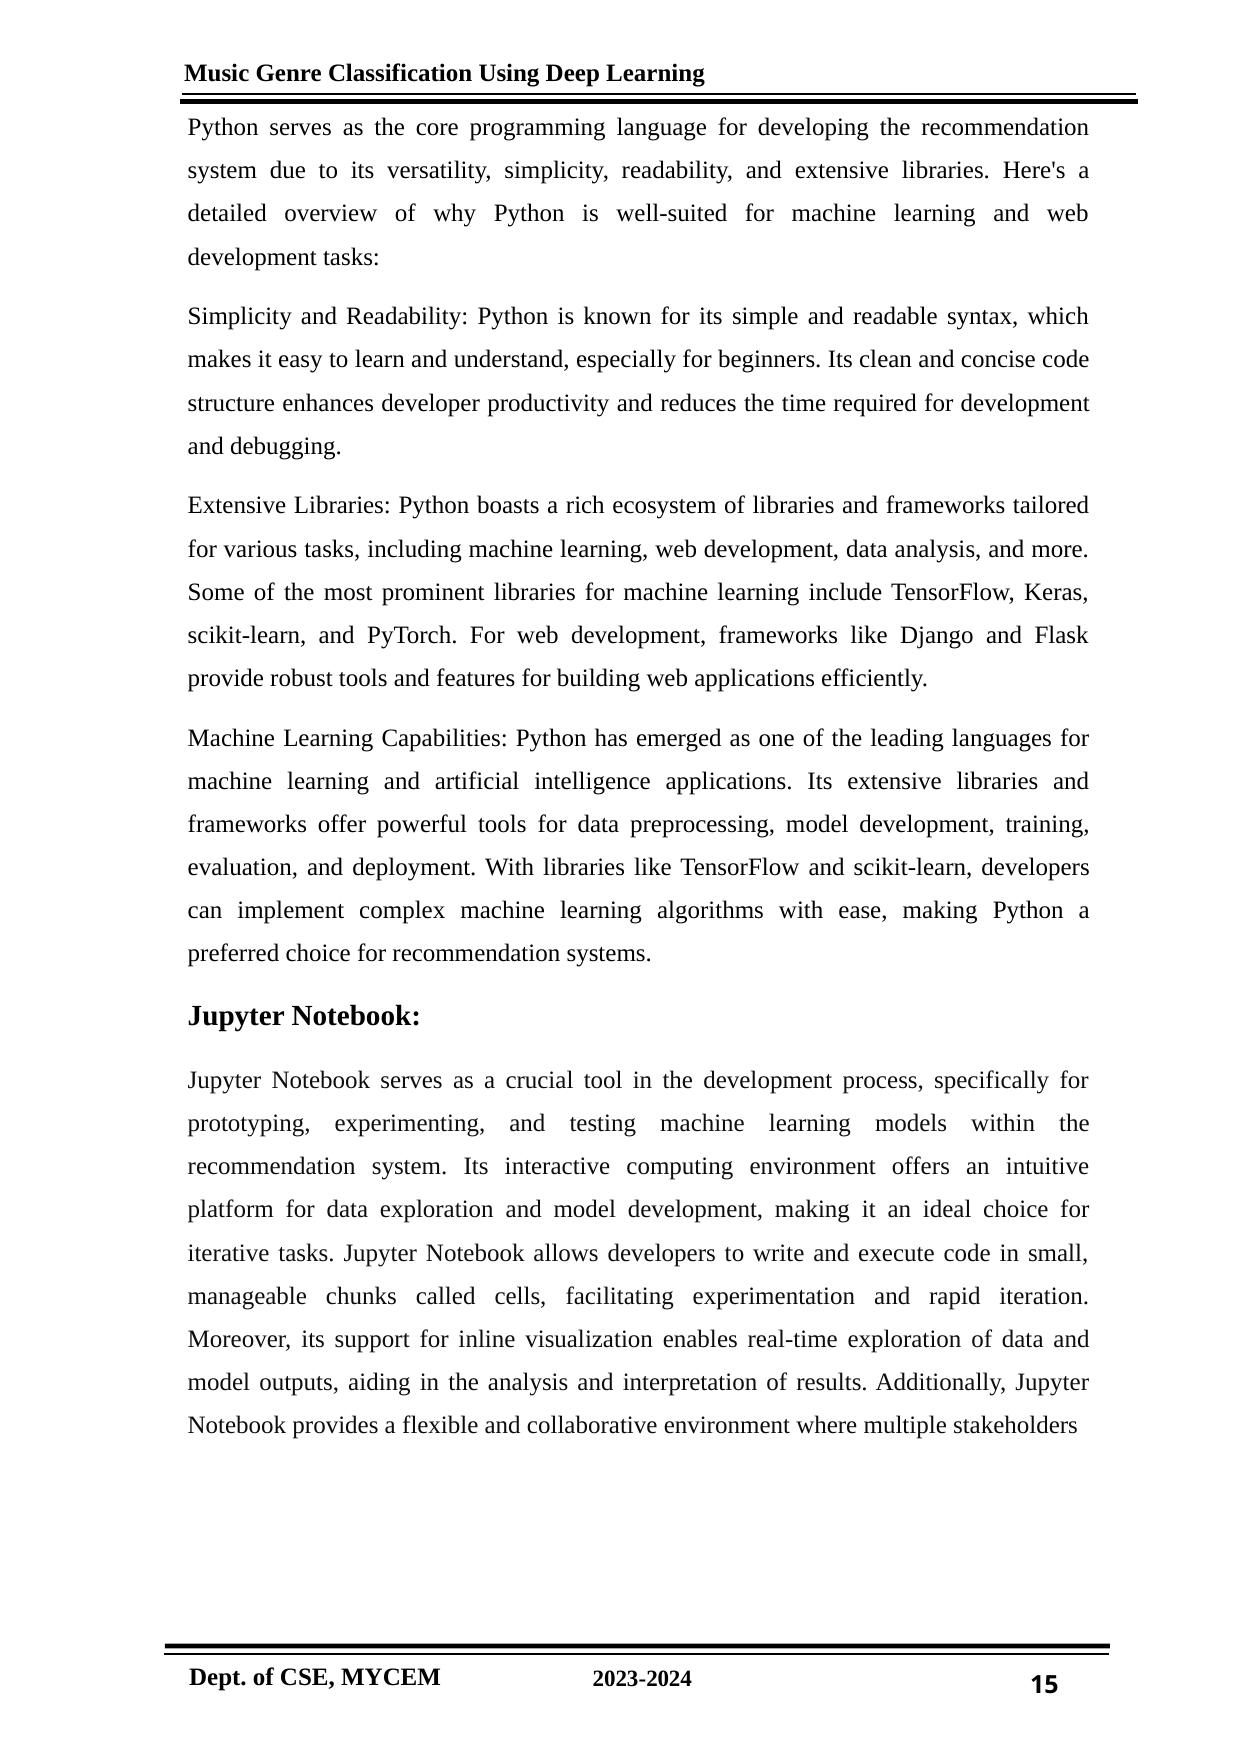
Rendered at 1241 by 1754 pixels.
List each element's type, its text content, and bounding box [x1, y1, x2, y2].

text Jupyter Notebook: [187, 998, 1090, 1032]
text Machine Learning Capabilities: Python has emerged as one of the leading languages for machine learning and artificial intelligence applications. Its extensive libraries and frameworks offer powerful tools for data preprocessing, model development, training, evaluation, and deployment. With libraries like TensorFlow and scikit-learn, developers can implement complex machine learning algorithms with ease, making Python a preferred choice for recommendation systems. [187, 723, 1090, 967]
text Python serves as the core programming language for developing the recommendation system due to its versatility, simplicity, readability, and extensive libraries. Here's a detailed overview of why Python is well-suited for machine learning and web development tasks: [187, 112, 1090, 270]
text Extensive Libraries: Python boasts a rich ecosystem of libraries and frameworks tailored for various tasks, including machine learning, web development, data analysis, and more. Some of the most prominent libraries for machine learning include TensorFlow, Keras, scikit-learn, and PyTorch. For web development, frameworks like Django and Flask provide robust tools and features for building web applications efficiently. [187, 491, 1090, 692]
text Jupyter Notebook serves as a crucial tool in the development process, specifically for prototyping, experimenting, and testing machine learning models within the recommendation system. Its interactive computing environment offers an intuitive platform for data exploration and model development, making it an ideal choice for iterative tasks. Jupyter Notebook allows developers to write and execute code in small, manageable chunks called cells, facilitating experimentation and rapid iteration. Moreover, its support for inline visualization enables real-time exploration of data and model outputs, aiding in the analysis and interpretation of results. Additionally, Jupyter Notebook provides a flexible and collaborative environment where multiple stakeholders [187, 1065, 1090, 1173]
text Simplicity and Readability: Python is known for its simple and readable syntax, which makes it easy to learn and understand, especially for beginners. Its clean and concise code structure enhances developer productivity and reduces the time required for development and debugging. [187, 301, 1090, 459]
text Jupyter Notebook serves as a crucial tool in the development process, specifically for prototyping, experimenting, and testing machine learning models within the recommendation system. Its interactive computing environment offers an intuitive platform for data exploration and model development, making it an ideal choice for iterative tasks. Jupyter Notebook allows developers to write and execute code in small, manageable chunks called cells, facilitating experimentation and rapid iteration. Moreover, its support for inline visualization enables real-time exploration of data and model outputs, aiding in the analysis and interpretation of results. Additionally, Jupyter Notebook provides a flexible and collaborative environment where multiple stakeholders [187, 1174, 1090, 1439]
